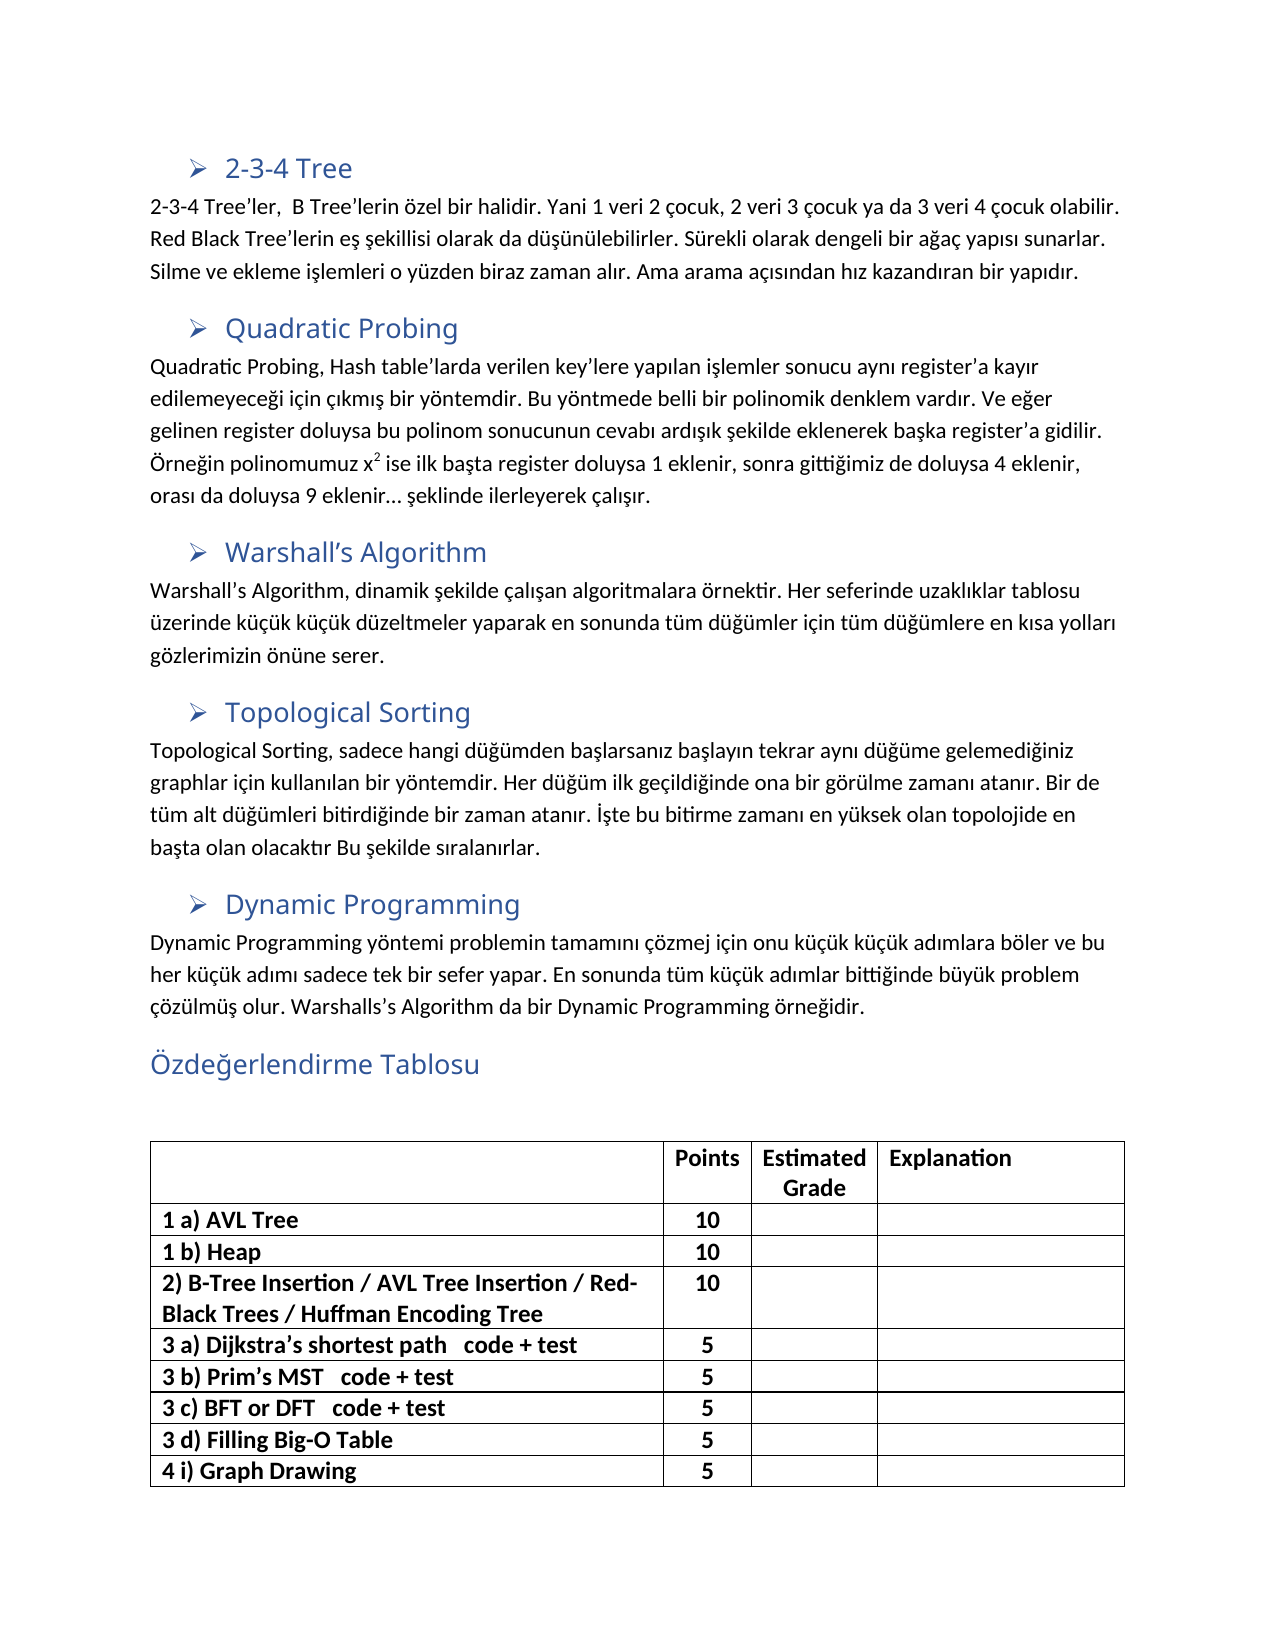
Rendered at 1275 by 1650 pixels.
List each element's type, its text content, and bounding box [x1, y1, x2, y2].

table_cell 3 c) BFT or DFT code + test [151, 1393, 663, 1423]
table_cell 4 i) Graph Drawing [151, 1456, 663, 1486]
table_cell 1 a) AVL Tree [151, 1204, 663, 1234]
table_header [151, 1142, 663, 1203]
table_cell [752, 1267, 877, 1328]
table_cell [878, 1393, 1124, 1423]
table_cell 5 [664, 1456, 751, 1486]
table_header Points [664, 1142, 751, 1203]
table_cell 10 [664, 1236, 751, 1266]
text Warshall’s Algorithm, dinamik şekilde çalışan algoritmalara örnektir. Her seferinde uzaklıklar tablosu üzerinde küçük küçük düzeltmeler yaparak en sonunda tüm düğümler için tüm düğümlere en kısa yolları gözlerimizin önüne serer. [150, 576, 1125, 669]
table_cell 5 [664, 1393, 751, 1423]
table_cell [752, 1456, 877, 1486]
subtitle 2-3-4 Tree [187, 150, 1125, 187]
table_cell 3 d) Filling Big-O Table [151, 1424, 663, 1454]
subtitle Warshall’s Algorithm [187, 534, 1125, 571]
table_cell [752, 1393, 877, 1423]
table_cell [878, 1267, 1124, 1328]
table_cell 3 b) Prim’s MST code + test [151, 1361, 663, 1391]
text 2-3-4 Tree’ler, B Tree’lerin özel bir halidir. Yani 1 veri 2 çocuk, 2 veri 3 çocuk ya da 3 veri 4 çocuk olabilir. Red Black Tree’lerin eş şekillisi olarak da düşünülebilirler. Sürekli olarak dengeli bir ağaç yapısı sunarlar. Silme ve ekleme işlemleri o yüzden biraz zaman alır. Ama arama açısından hız kazandıran bir yapıdır. [150, 192, 1125, 285]
table_cell [878, 1456, 1124, 1486]
table_cell [752, 1424, 877, 1454]
subtitle Topological Sorting [187, 694, 1125, 731]
table_cell 5 [664, 1424, 751, 1454]
table_cell 10 [664, 1204, 751, 1234]
table_cell 5 [664, 1361, 751, 1391]
table_header Explanation [878, 1142, 1124, 1203]
table_cell [878, 1361, 1124, 1391]
table_cell 1 b) Heap [151, 1236, 663, 1266]
table_cell 5 [664, 1329, 751, 1360]
table_cell 3 a) Dijkstra’s shortest path code + test [151, 1329, 663, 1360]
subtitle Dynamic Programming [187, 886, 1125, 923]
text Dynamic Programming yöntemi problemin tamamını çözmej için onu küçük küçük adımlara böler ve bu her küçük adımı sadece tek bir sefer yapar. En sonunda tüm küçük adımlar bittiğinde büyük problem çözülmüş olur. Warshalls’s Algorithm da bir Dynamic Programming örneğidir. [150, 928, 1125, 1021]
table_cell [752, 1236, 877, 1266]
table_cell [878, 1204, 1124, 1234]
table_cell [878, 1329, 1124, 1360]
table_cell 2) B-Tree Insertion / AVL Tree Insertion / Red-Black Trees / Huffman Encoding Tree [151, 1267, 663, 1328]
subtitle Quadratic Probing [187, 310, 1125, 347]
text Topological Sorting, sadece hangi düğümden başlarsanız başlayın tekrar aynı düğüme gelemediğiniz graphlar için kullanılan bir yöntemdir. Her düğüm ilk geçildiğinde ona bir görülme zamanı atanır. Bir de tüm alt düğümleri bitirdiğinde bir zaman atanır. İşte bu bitirme zamanı en yüksek olan topolojide en başta olan olacaktır Bu şekilde sıralanırlar. [150, 736, 1125, 861]
text Quadratic Probing, Hash table’larda verilen key’lere yapılan işlemler sonucu aynı register’a kayır edilemeyeceği için çıkmış bir yöntemdir. Bu yöntmede belli bir polinomik denklem vardır. Ve eğer gelinen register doluysa bu polinom sonucunun cevabı ardışık şekilde eklenerek başka register’a gidilir. Örneğin polinomumuz x2 ise ilk başta register doluysa 1 eklenir, sonra gittiğimiz de doluysa 4 eklenir, orası da doluysa 9 eklenir… şeklinde ilerleyerek çalışır. [150, 352, 1125, 509]
table_header Estimated Grade [752, 1142, 877, 1203]
subtitle Özdeğerlendirme Tablosu [150, 1046, 1125, 1082]
table_cell [752, 1361, 877, 1391]
table_cell [752, 1329, 877, 1360]
table_cell [752, 1204, 877, 1234]
table_cell [878, 1236, 1124, 1266]
table_cell 10 [664, 1267, 751, 1328]
table_cell [878, 1424, 1124, 1454]
